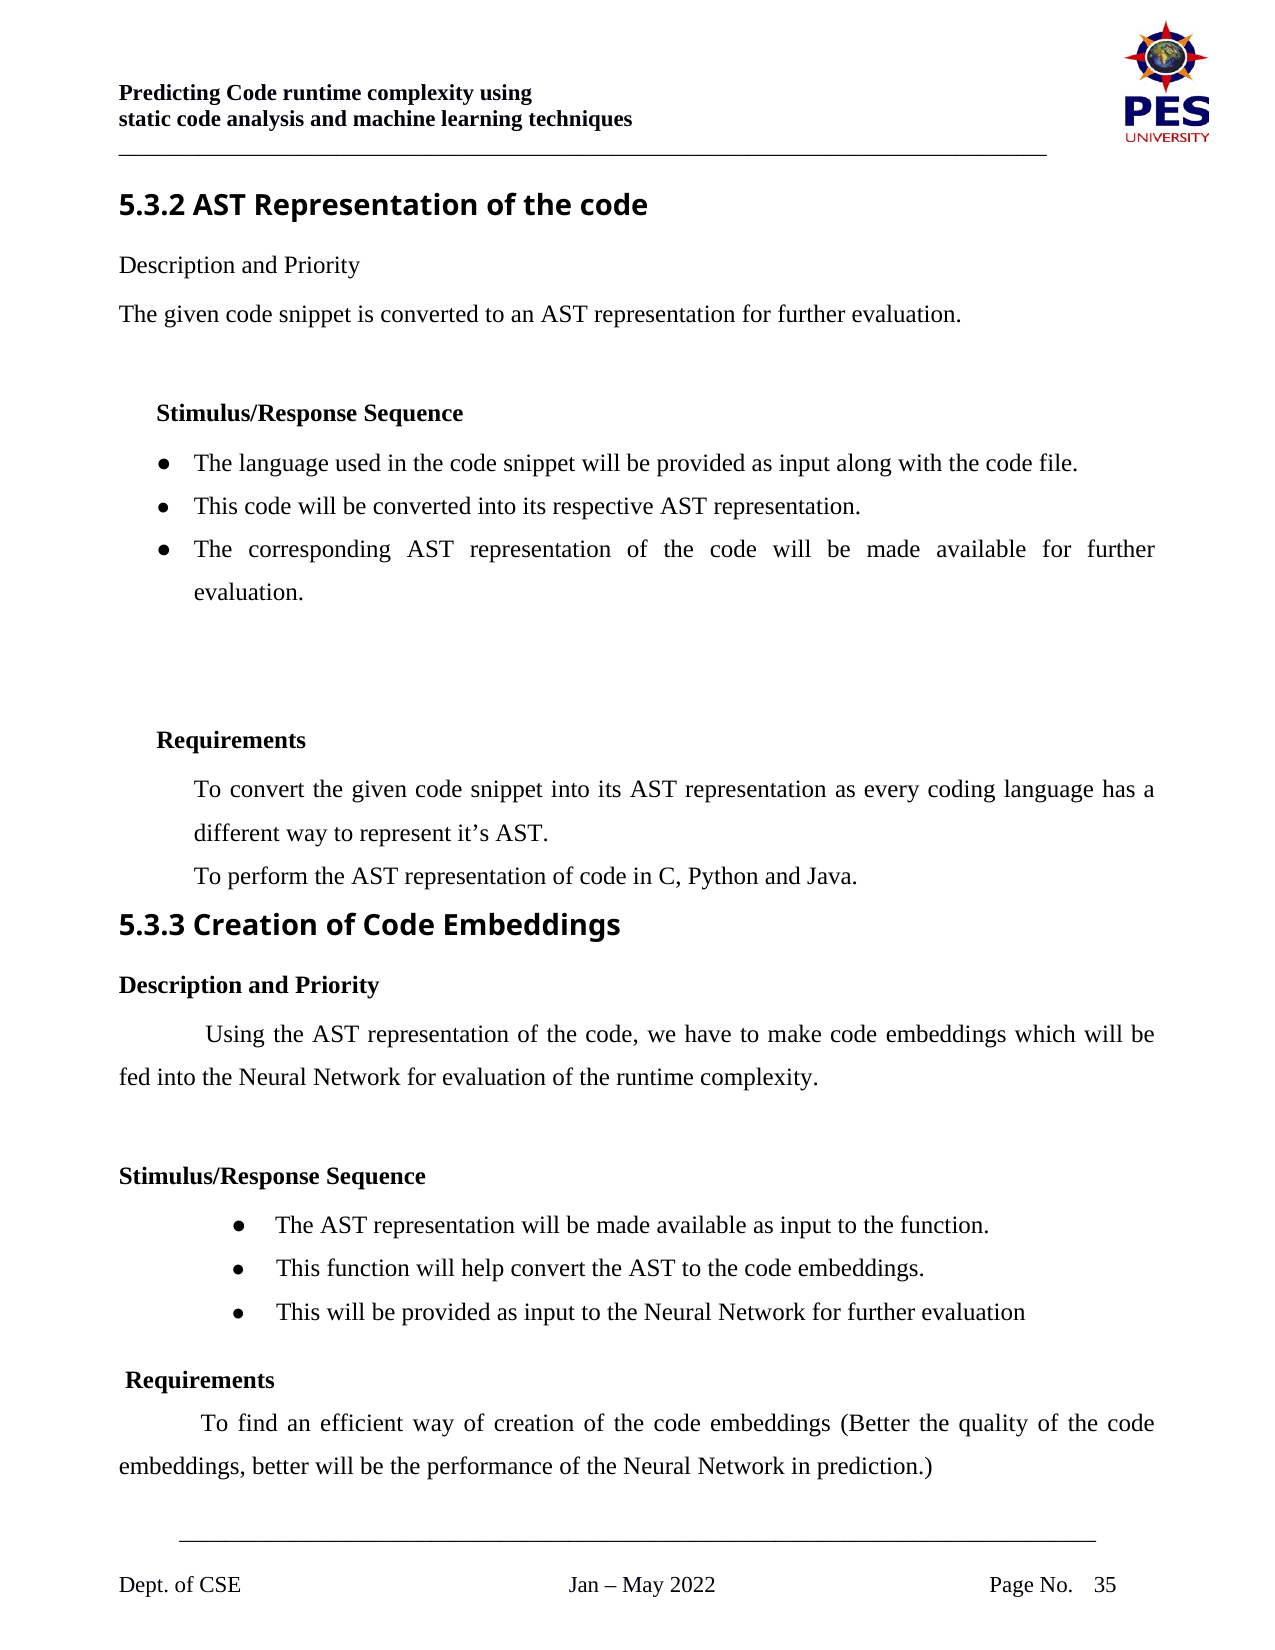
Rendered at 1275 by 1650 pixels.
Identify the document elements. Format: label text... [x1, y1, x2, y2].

text Using the AST representation of the code, we have to make code embeddings which will be fed into the Neural Network for evaluation of the runtime complexity. [118, 1019, 1156, 1091]
text The given code snippet is converted to an AST representation for further evaluation. [118, 299, 1156, 328]
text Description and Priority [118, 250, 1156, 279]
list This code will be converted into its respective AST representation. [156, 491, 1156, 519]
text Requirements [118, 725, 1156, 754]
list The language used in the code snippet will be provided as input along with the code file. [156, 448, 1156, 476]
list This will be provided as input to the Neural Network for further evaluation [231, 1297, 1156, 1325]
text Description and Priority [118, 970, 1156, 998]
text Requirements [118, 1365, 1156, 1393]
text 5.3.3 Creation of Code Embeddings [118, 904, 1156, 944]
text Stimulus/Response Sequence [118, 398, 1156, 427]
text To find an efficient way of creation of the code embeddings (Better the quality of the code embeddings, better will be the performance of the Neural Network in prediction.) [118, 1408, 1156, 1480]
list This function will help convert the AST to the code embeddings. [231, 1253, 1156, 1282]
text 5.3.2 AST Representation of the code [118, 184, 1156, 224]
text To perform the AST representation of code in C, Python and Java. [118, 861, 1156, 889]
text Stimulus/Response Sequence [118, 1161, 1156, 1190]
list The AST representation will be made available as input to the function. [231, 1210, 1156, 1239]
text To convert the given code snippet into its AST representation as every coding language has a different way to represent it’s AST. [193, 774, 1156, 846]
list The corresponding AST representation of the code will be made available for further evaluation. [156, 534, 1156, 606]
picture [1123, 20, 1209, 142]
